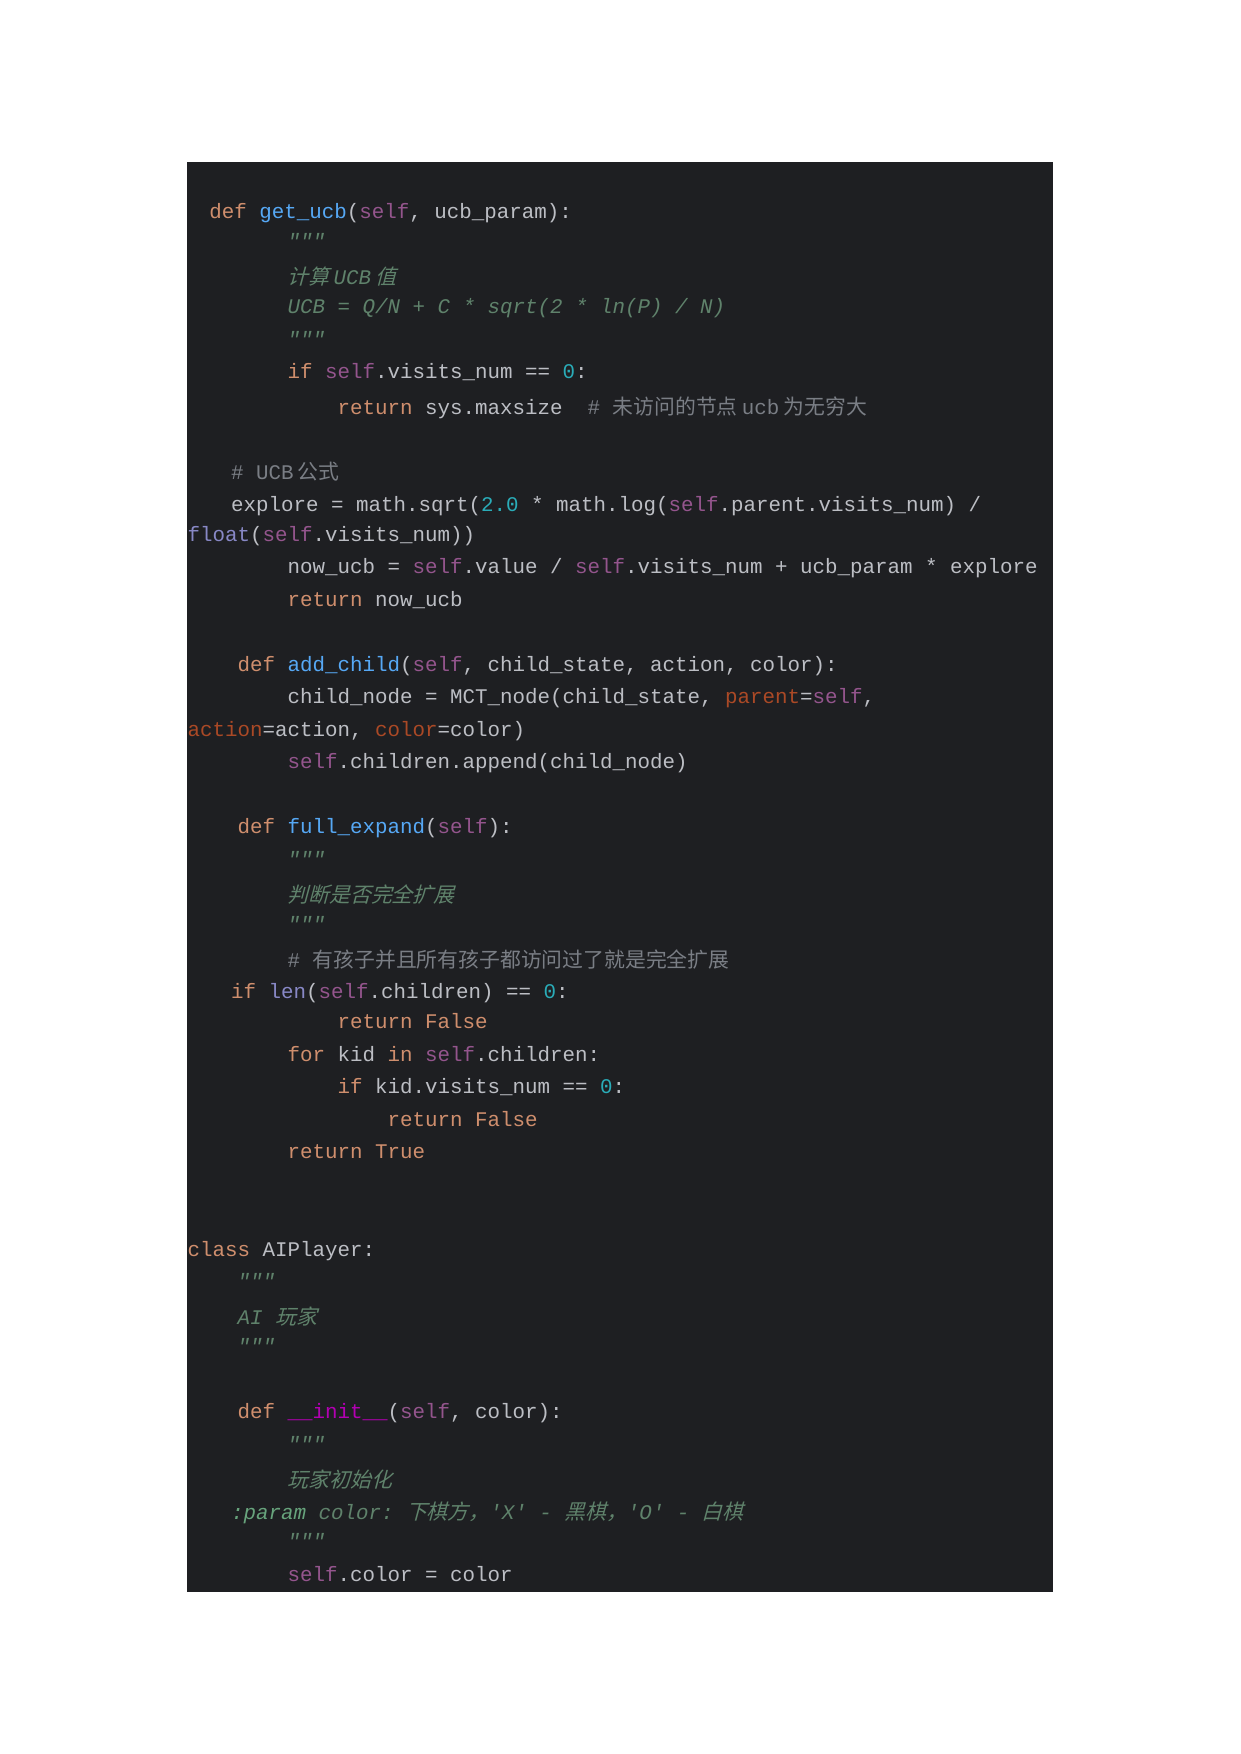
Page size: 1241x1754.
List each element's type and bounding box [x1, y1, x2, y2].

text [187, 162, 1053, 1592]
